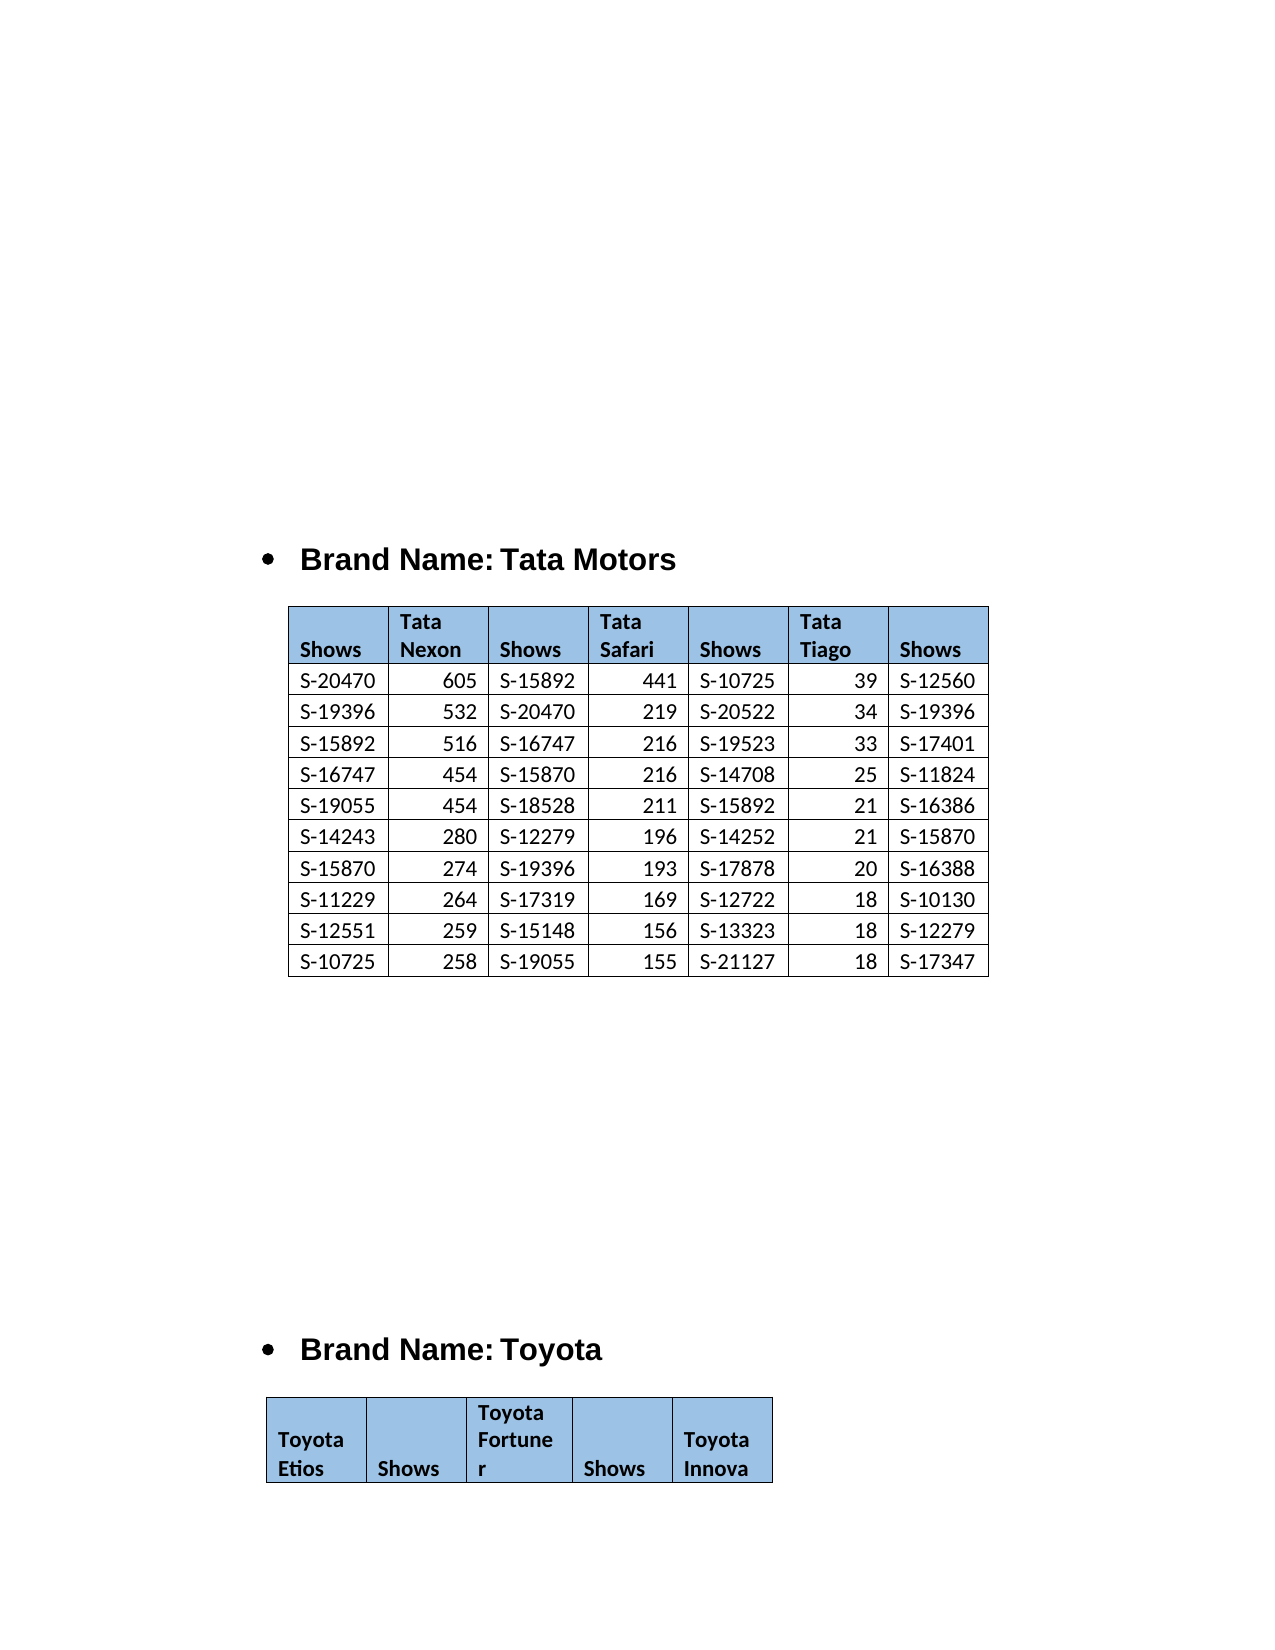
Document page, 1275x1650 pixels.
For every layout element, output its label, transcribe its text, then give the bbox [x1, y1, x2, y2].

table_cell S-16747 [489, 727, 588, 757]
table_cell 21 [789, 820, 888, 851]
table_cell 169 [589, 883, 688, 913]
table_cell S-19055 [289, 789, 388, 819]
table_cell S-12551 [289, 914, 388, 944]
table_cell S-15892 [689, 789, 788, 819]
table_cell S-19396 [289, 695, 388, 726]
table_cell 39 [789, 664, 888, 694]
table_cell S-12560 [889, 664, 988, 694]
table_cell 18 [789, 914, 888, 944]
table_cell 605 [389, 664, 488, 694]
table_cell 280 [389, 820, 488, 851]
table_cell S-16386 [889, 789, 988, 819]
table_cell 155 [589, 945, 688, 976]
table_header Shows [367, 1398, 466, 1482]
list Brand Name: Tata Motors [262, 541, 1125, 577]
table_header Shows [889, 607, 988, 663]
table_cell 264 [389, 883, 488, 913]
table_header Tata Safari [589, 607, 688, 663]
table_cell S-10725 [689, 664, 788, 694]
table_cell S-19523 [689, 727, 788, 757]
table_cell 259 [389, 914, 488, 944]
table_cell S-12279 [489, 820, 588, 851]
table_cell S-15870 [289, 852, 388, 882]
table_cell 18 [789, 883, 888, 913]
table_cell 25 [789, 758, 888, 788]
table_cell 156 [589, 914, 688, 944]
table_cell S-14243 [289, 820, 388, 851]
table_cell S-15870 [489, 758, 588, 788]
table_header Toyota Fortuner [467, 1398, 572, 1482]
table_cell 516 [389, 727, 488, 757]
table_cell S-19396 [889, 695, 988, 726]
table_cell 18 [789, 945, 888, 976]
table_cell 274 [389, 852, 488, 882]
table_header Tata Nexon [389, 607, 488, 663]
list Brand Name: Toyota [262, 1331, 1125, 1367]
table_cell 34 [789, 695, 888, 726]
table_cell S-20470 [489, 695, 588, 726]
table_cell S-11824 [889, 758, 988, 788]
table_cell S-10130 [889, 883, 988, 913]
table_cell 454 [389, 789, 488, 819]
table_header Tata Tiago [789, 607, 888, 663]
table_cell S-21127 [689, 945, 788, 976]
table_cell 33 [789, 727, 888, 757]
table_cell S-13323 [689, 914, 788, 944]
table_cell 258 [389, 945, 488, 976]
table_cell 454 [389, 758, 488, 788]
table_cell S-17319 [489, 883, 588, 913]
table_cell 21 [789, 789, 888, 819]
table_cell S-10725 [289, 945, 388, 976]
table_header Shows [489, 607, 588, 663]
table_cell 196 [589, 820, 688, 851]
table_cell S-14252 [689, 820, 788, 851]
table_header Toyota Etios [267, 1398, 366, 1482]
table_cell S-17878 [689, 852, 788, 882]
table_header Shows [573, 1398, 672, 1482]
table_cell 211 [589, 789, 688, 819]
table_header Shows [689, 607, 788, 663]
table_cell S-15892 [289, 727, 388, 757]
table_cell S-15148 [489, 914, 588, 944]
table_cell S-17347 [889, 945, 988, 976]
table_cell S-12722 [689, 883, 788, 913]
table_header Toyota Innova [673, 1398, 772, 1482]
table_cell S-20470 [289, 664, 388, 694]
table_header Shows [289, 607, 388, 663]
table_cell 193 [589, 852, 688, 882]
table_cell S-15870 [889, 820, 988, 851]
table_cell S-14708 [689, 758, 788, 788]
table_cell S-12279 [889, 914, 988, 944]
table_cell S-15892 [489, 664, 588, 694]
table_cell 216 [589, 727, 688, 757]
table_cell S-17401 [889, 727, 988, 757]
table_cell 20 [789, 852, 888, 882]
table_cell 532 [389, 695, 488, 726]
table_cell S-19396 [489, 852, 588, 882]
table_cell S-11229 [289, 883, 388, 913]
table_cell S-19055 [489, 945, 588, 976]
table_cell 216 [589, 758, 688, 788]
table_cell S-16388 [889, 852, 988, 882]
table_cell 441 [589, 664, 688, 694]
table_cell S-16747 [289, 758, 388, 788]
table_cell S-20522 [689, 695, 788, 726]
table_cell S-18528 [489, 789, 588, 819]
table_cell 219 [589, 695, 688, 726]
